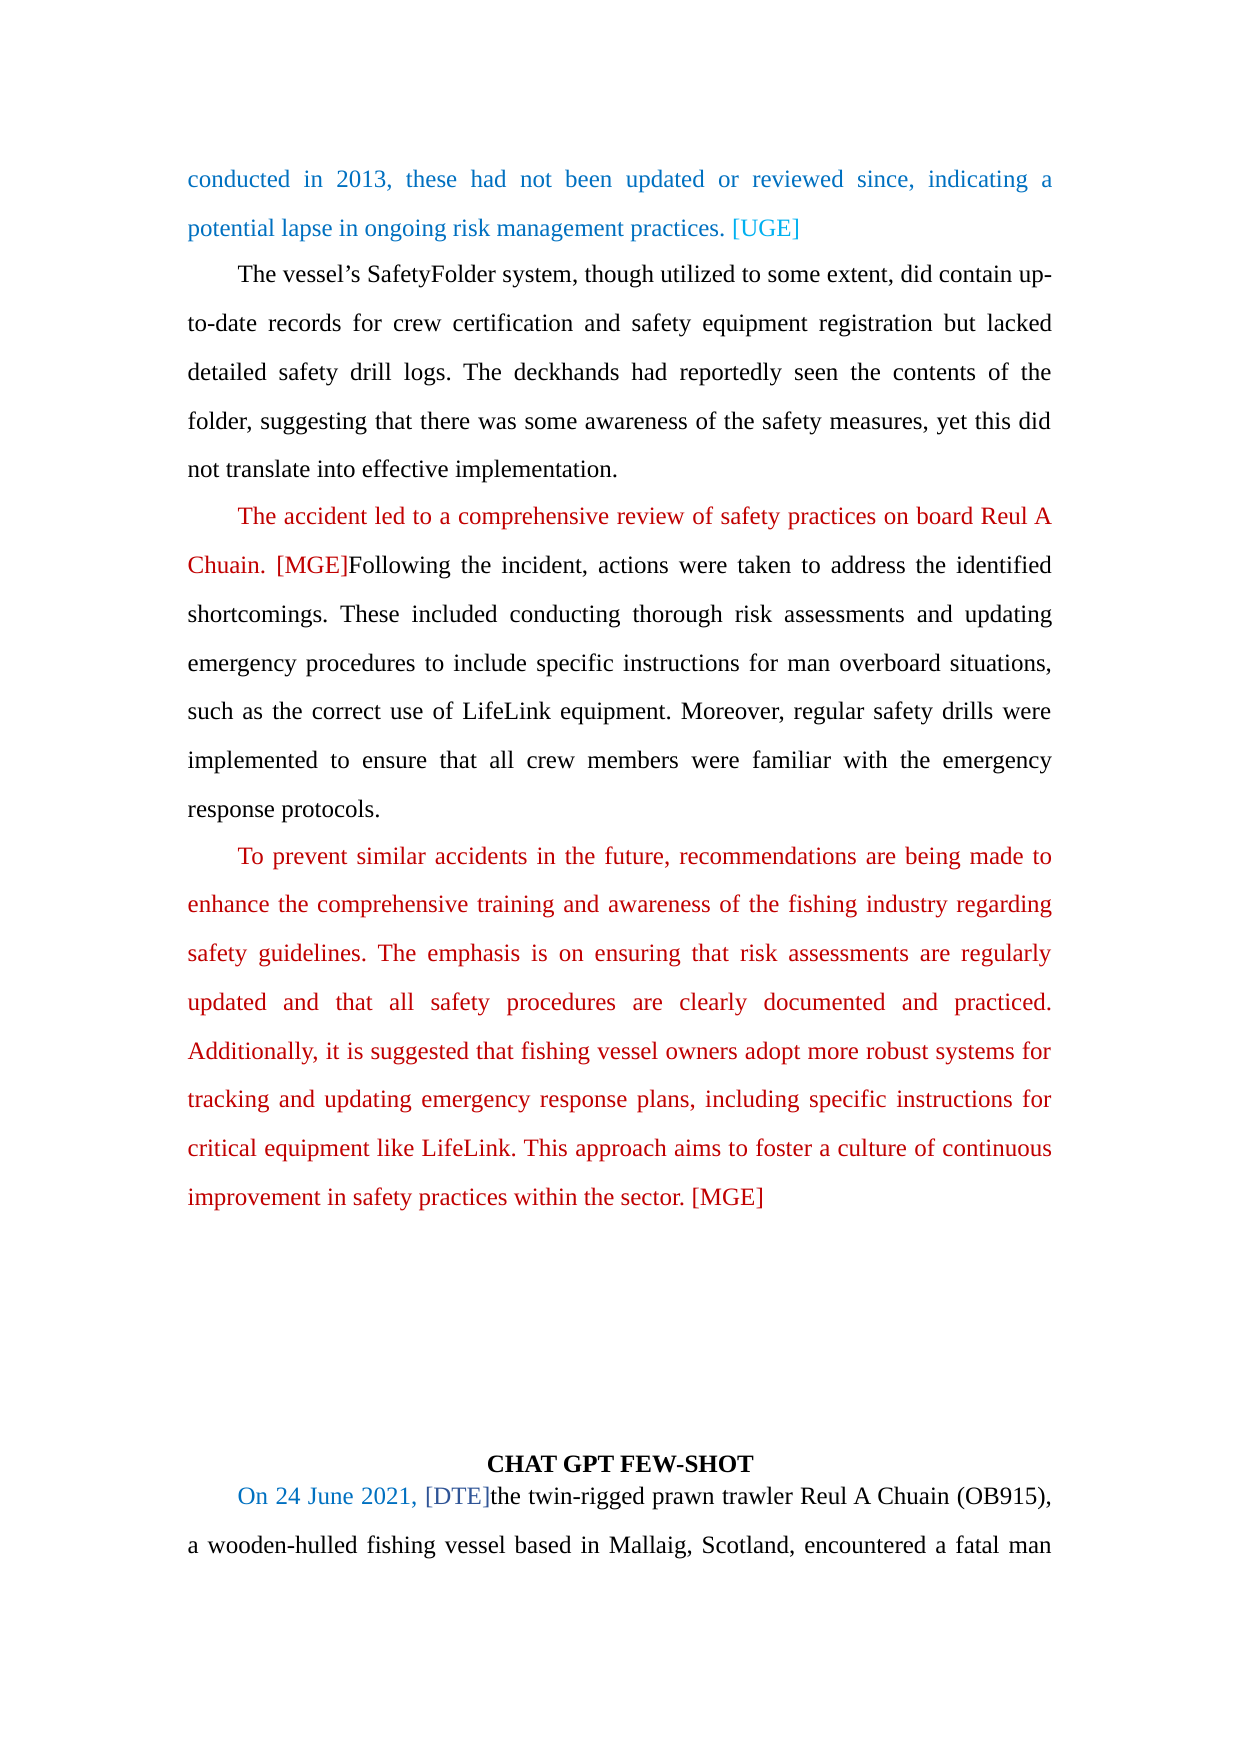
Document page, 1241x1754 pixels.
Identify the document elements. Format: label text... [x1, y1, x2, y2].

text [187, 162, 1053, 243]
text CHAT GPT FEW-SHOT [187, 1447, 1053, 1479]
text The vessel’s SafetyFolder system, though utilized to some extent, did contain up-to-date records for crew certification and safety equipment registration but lacked detailed safety drill logs. The deckhands had reportedly seen the contents of the folder, suggesting that there was some awareness of the safety measures, yet this did not translate into effective implementation. [187, 258, 1053, 485]
text To prevent similar accidents in the future, recommendations are being made to enhance the comprehensive training and awareness of the fishing industry regarding safety guidelines. The emphasis is on ensuring that risk assessments are regularly updated and that all safety procedures are clearly documented and practiced. Additionally, it is suggested that fishing vessel owners adopt more robust systems for tracking and updating emergency response plans, including specific instructions for critical equipment like LifeLink. This approach aims to foster a culture of continuous improvement in safety practices within the sector. [MGE] [187, 839, 1053, 1213]
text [187, 1479, 1053, 1561]
text The accident led to a comprehensive review of safety practices on board Reul A Chuain. [MGE]Following the incident, actions were taken to address the identified shortcomings. These included conducting thorough risk assessments and updating emergency procedures to include specific instructions for man overboard situations, such as the correct use of LifeLink equipment. Moreover, regular safety drills were implemented to ensure that all crew members were familiar with the emergency response protocols. [187, 499, 1053, 824]
